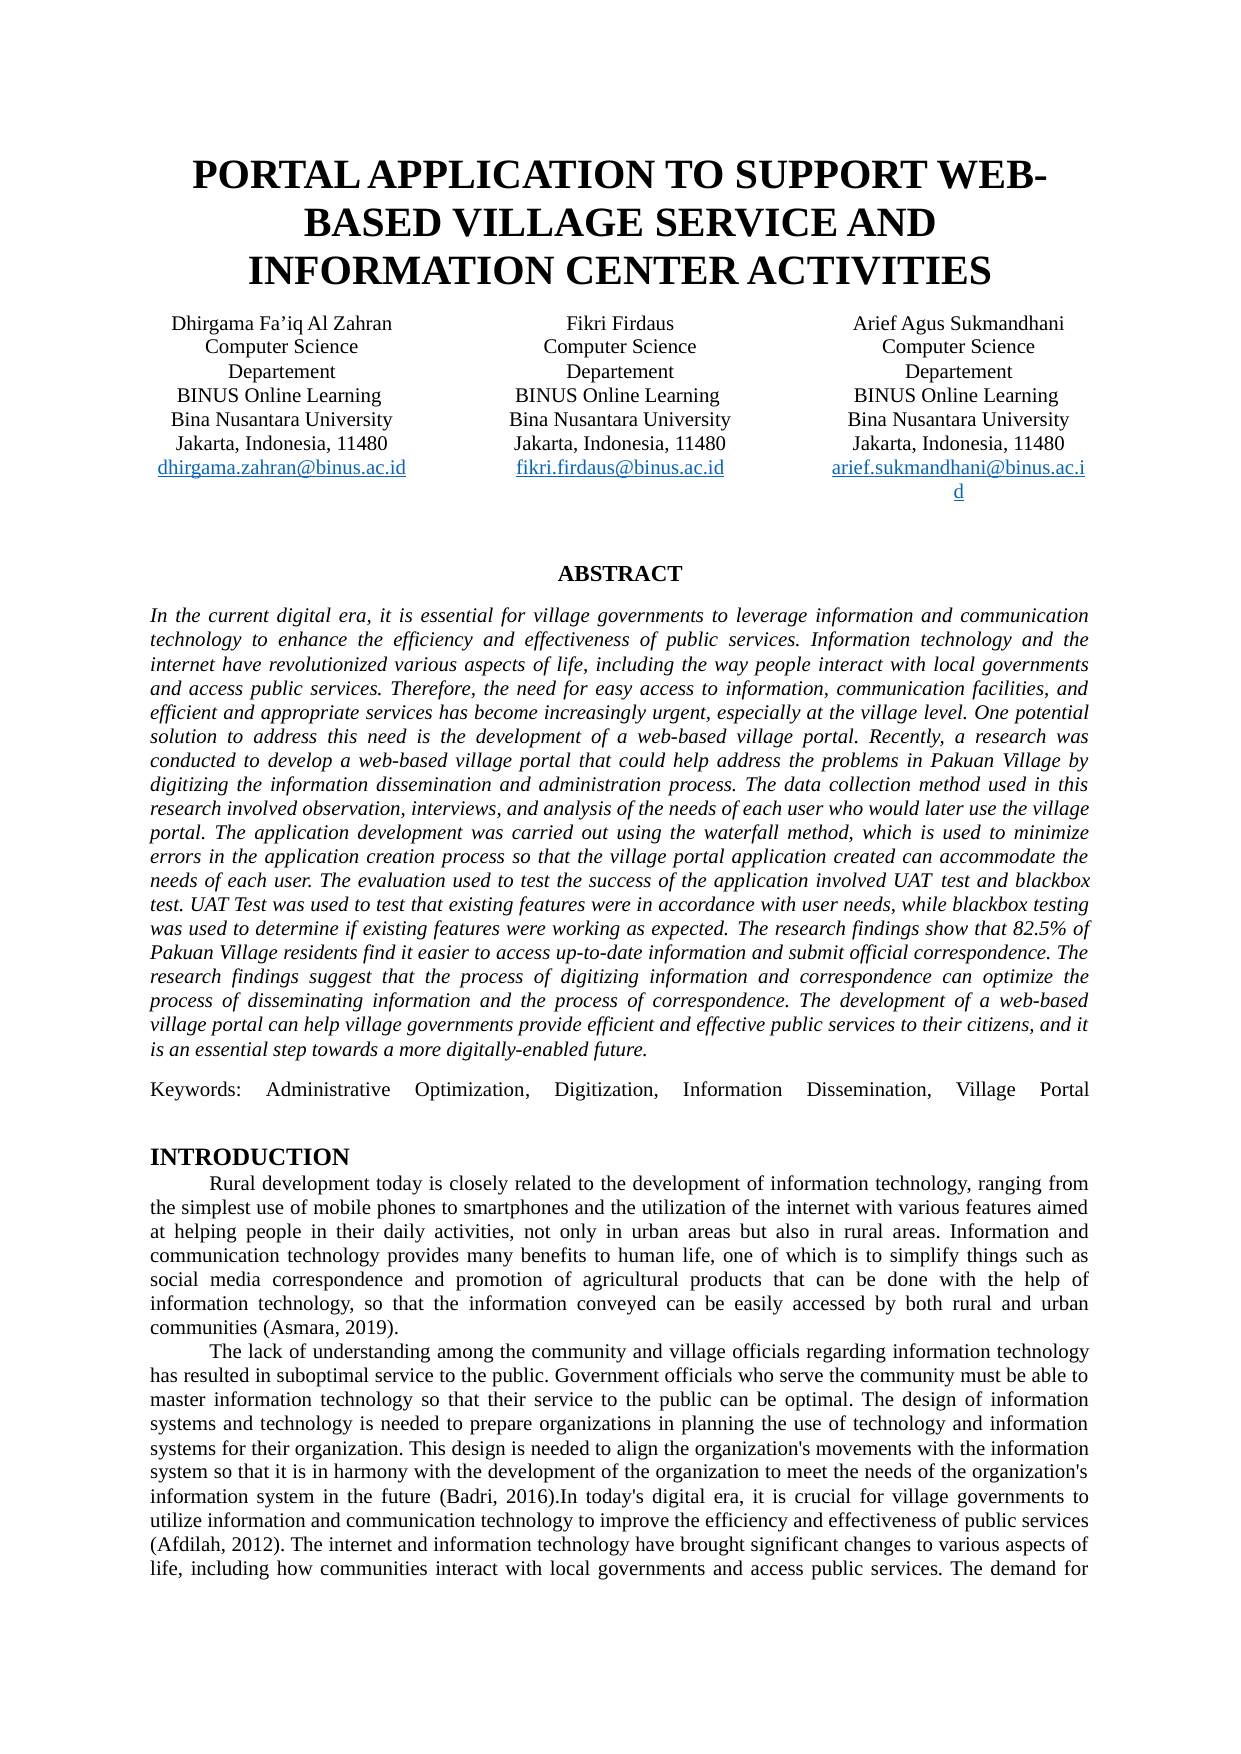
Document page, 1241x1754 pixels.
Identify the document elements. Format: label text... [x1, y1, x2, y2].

text Fikri Firdaus Computer Science Departement BINUS Online Learning Bina Nusantara University Jakarta, Indonesia, 11480 fikri.firdaus@binus.ac.id [488, 310, 752, 479]
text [150, 1339, 1090, 1580]
text Keywords: Administrative Optimization, Digitization, Information Dissemination, Village Portal [150, 1077, 1090, 1125]
text Arief Agus Sukmandhani Computer Science Departement BINUS Online Learning Bina Nusantara University Jakarta, Indonesia, 11480 arief.sukmandhani@binus.ac.id [827, 310, 1090, 503]
text PORTAL APPLICATION TO SUPPORT WEB-BASED VILLAGE SERVICE AND INFORMATION CENTER ACTIVITIES [150, 150, 1090, 294]
text INTRODUCTION [150, 1142, 1090, 1171]
text ABSTRACT [150, 560, 1090, 587]
text In the current digital era, it is essential for village governments to leverage information and communication technology to enhance the efficiency and effectiveness of public services. Information technology and the internet have revolutionized various aspects of life, including the way people interact with local governments and access public services. Therefore, the need for easy access to information, communication facilities, and efficient and appropriate services has become increasingly urgent, especially at the village level. One potential solution to address this need is the development of a web-based village portal. Recently, a research was conducted to develop a web-based village portal that could help address the problems in Pakuan Village by digitizing the information dissemination and administration process. The data collection method used in this research involved observation, interviews, and analysis of the needs of each user who would later use the village portal. The application development was carried out using the waterfall method, which is used to minimize errors in the application creation process so that the village portal application created can accommodate the needs of each user. The evaluation used to test the success of the application involved UAT test and blackbox test. UAT Test was used to test that existing features were in accordance with user needs, while blackbox testing was used to determine if existing features were working as expected. The research findings show that 82.5% of Pakuan Village residents find it easier to access up-to-date information and submit official correspondence. The research findings suggest that the process of digitizing information and correspondence can optimize the process of disseminating information and the process of correspondence. The development of a web-based village portal can help village governments provide efficient and effective public services to their citizens, and it is an essential step towards a more digitally-enabled future. [150, 603, 1090, 1061]
text Rural development today is closely related to the development of information technology, ranging from the simplest use of mobile phones to smartphones and the utilization of the internet with various features aimed at helping people in their daily activities, not only in urban areas but also in rural areas. Information and communication technology provides many benefits to human life, one of which is to simplify things such as social media correspondence and promotion of agricultural products that can be done with the help of information technology, so that the information conveyed can be easily accessed by both rural and urban communities (Asmara, 2019). [150, 1171, 1090, 1339]
text Dhirgama Fa’iq Al Zahran Computer Science Departement BINUS Online Learning Bina Nusantara University Jakarta, Indonesia, 11480 dhirgama.zahran@binus.ac.id [150, 310, 413, 479]
